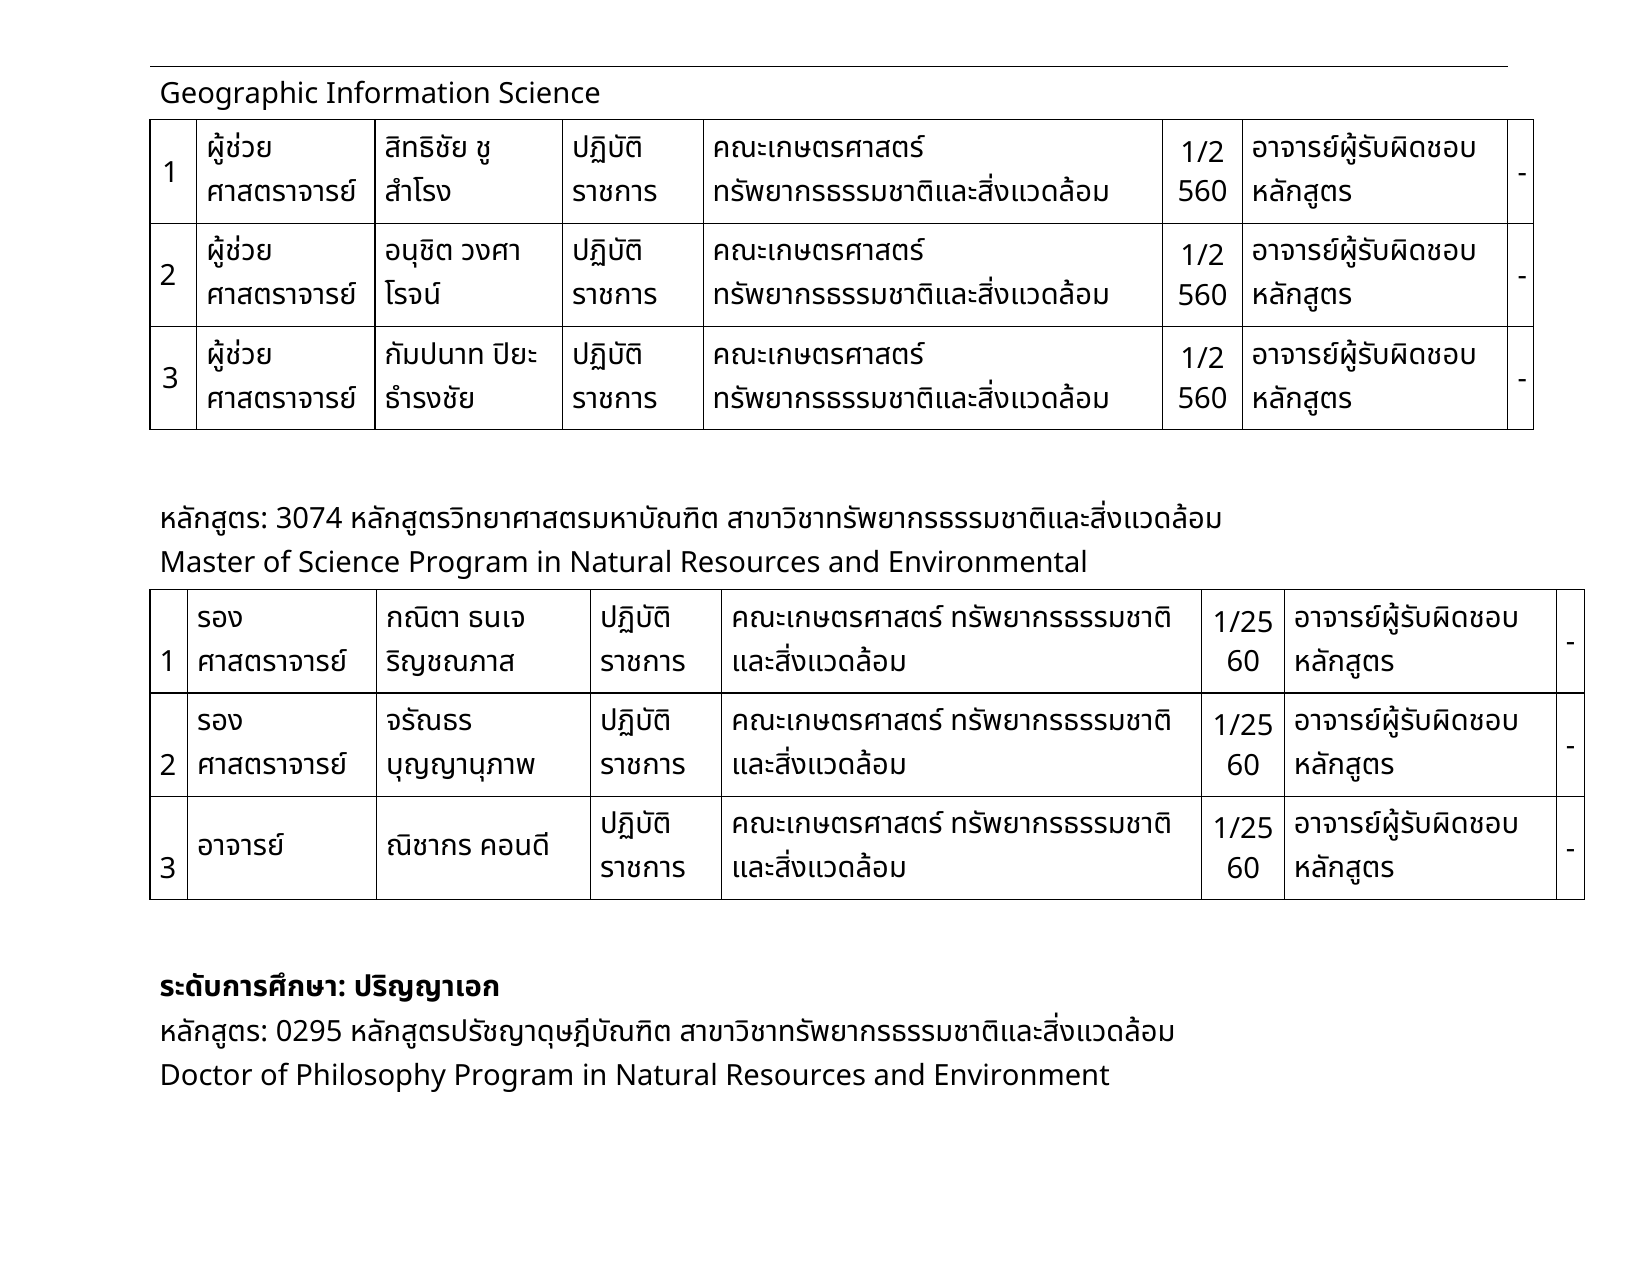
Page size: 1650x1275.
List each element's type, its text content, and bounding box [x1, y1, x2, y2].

table_cell 1/2560 [1202, 590, 1284, 692]
table_cell ผู้ช่วยศาสตราจารย์ [197, 224, 374, 326]
table_cell ปฏิบัติราชการ [591, 590, 721, 692]
table_cell ปฏิบัติราชการ [563, 120, 703, 223]
table_cell รองศาสตราจารย์ [188, 590, 376, 692]
table_cell อนุชิต วงศาโรจน์ [376, 224, 562, 326]
table_cell - [1557, 797, 1584, 899]
table_cell อาจารย์ผู้รับผิดชอบหลักสูตร [1285, 694, 1556, 796]
table_cell ผู้ช่วยศาสตราจารย์ [197, 120, 374, 223]
table_cell อาจารย์ผู้รับผิดชอบหลักสูตร [1243, 120, 1507, 223]
table_cell 3 [151, 797, 187, 899]
table_cell กัมปนาท ปิยะธำรงชัย [376, 327, 562, 429]
table_cell ปฏิบัติราชการ [563, 327, 703, 429]
table_cell ณิชากร คอนดี [377, 797, 590, 899]
table_cell - [1508, 327, 1533, 429]
table_cell จรัณธร บุญญานุภาพ [377, 694, 590, 796]
table_cell รองศาสตราจารย์ [188, 694, 376, 796]
table_cell อาจารย์ผู้รับผิดชอบหลักสูตร [1285, 797, 1556, 899]
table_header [150, 67, 1508, 119]
table_cell คณะเกษตรศาสตร์ ทรัพยากรธรรมชาติและสิ่งแวดล้อม [704, 224, 1162, 326]
table_cell 1/2560 [1163, 120, 1242, 223]
table_cell ปฏิบัติราชการ [591, 694, 721, 796]
table_cell 3 [151, 327, 196, 429]
table_cell สิทธิชัย ชูสำโรง [376, 120, 562, 223]
table_cell - [1508, 120, 1533, 223]
table_cell กณิตา ธนเจริญชณภาส [377, 590, 590, 692]
table_cell 1 [151, 590, 187, 692]
table_cell 1/2560 [1202, 694, 1284, 796]
table_cell 1/2560 [1163, 327, 1242, 429]
table_cell อาจารย์ผู้รับผิดชอบหลักสูตร [1243, 327, 1507, 429]
table_cell ปฏิบัติราชการ [563, 224, 703, 326]
table_cell อาจารย์ [188, 797, 376, 899]
table_cell อาจารย์ผู้รับผิดชอบหลักสูตร [1285, 590, 1556, 692]
table_cell คณะเกษตรศาสตร์ ทรัพยากรธรรมชาติและสิ่งแวดล้อม [722, 694, 1201, 796]
table_cell 1/2560 [1202, 797, 1284, 899]
table_cell 2 [151, 694, 187, 796]
table_cell - [1557, 694, 1584, 796]
table_cell 2 [151, 224, 196, 326]
table_header ระดับการศึกษา: ปริญญาเอก หลักสูตร: 0295 หลักสูตรปรัชญาดุษฎีบัณฑิต สาขาวิชาทรัพยากรธรรมชาติและสิ่งแวดล้อม Doctor of Philosophy Program in Natural Resources and Environment [150, 959, 1267, 1102]
table_cell ปฏิบัติราชการ [591, 797, 721, 899]
table_cell ผู้ช่วยศาสตราจารย์ [197, 327, 374, 429]
table_cell คณะเกษตรศาสตร์ ทรัพยากรธรรมชาติและสิ่งแวดล้อม [722, 590, 1201, 692]
table_cell 1 [151, 120, 196, 223]
table_cell - [1508, 224, 1533, 326]
table_cell 1/2560 [1163, 224, 1242, 326]
table_cell คณะเกษตรศาสตร์ ทรัพยากรธรรมชาติและสิ่งแวดล้อม [704, 327, 1162, 429]
table_cell คณะเกษตรศาสตร์ ทรัพยากรธรรมชาติและสิ่งแวดล้อม [704, 120, 1162, 223]
table_cell - [1557, 590, 1584, 692]
table_header หลักสูตร: 3074 หลักสูตรวิทยาศาสตรมหาบัณฑิต สาขาวิชาทรัพยากรธรรมชาติและสิ่งแวดล้อม Master of Science Program in Natural Resources and Environmental [150, 491, 1284, 589]
table_cell คณะเกษตรศาสตร์ ทรัพยากรธรรมชาติและสิ่งแวดล้อม [722, 797, 1201, 899]
table_cell อาจารย์ผู้รับผิดชอบหลักสูตร [1243, 224, 1507, 326]
